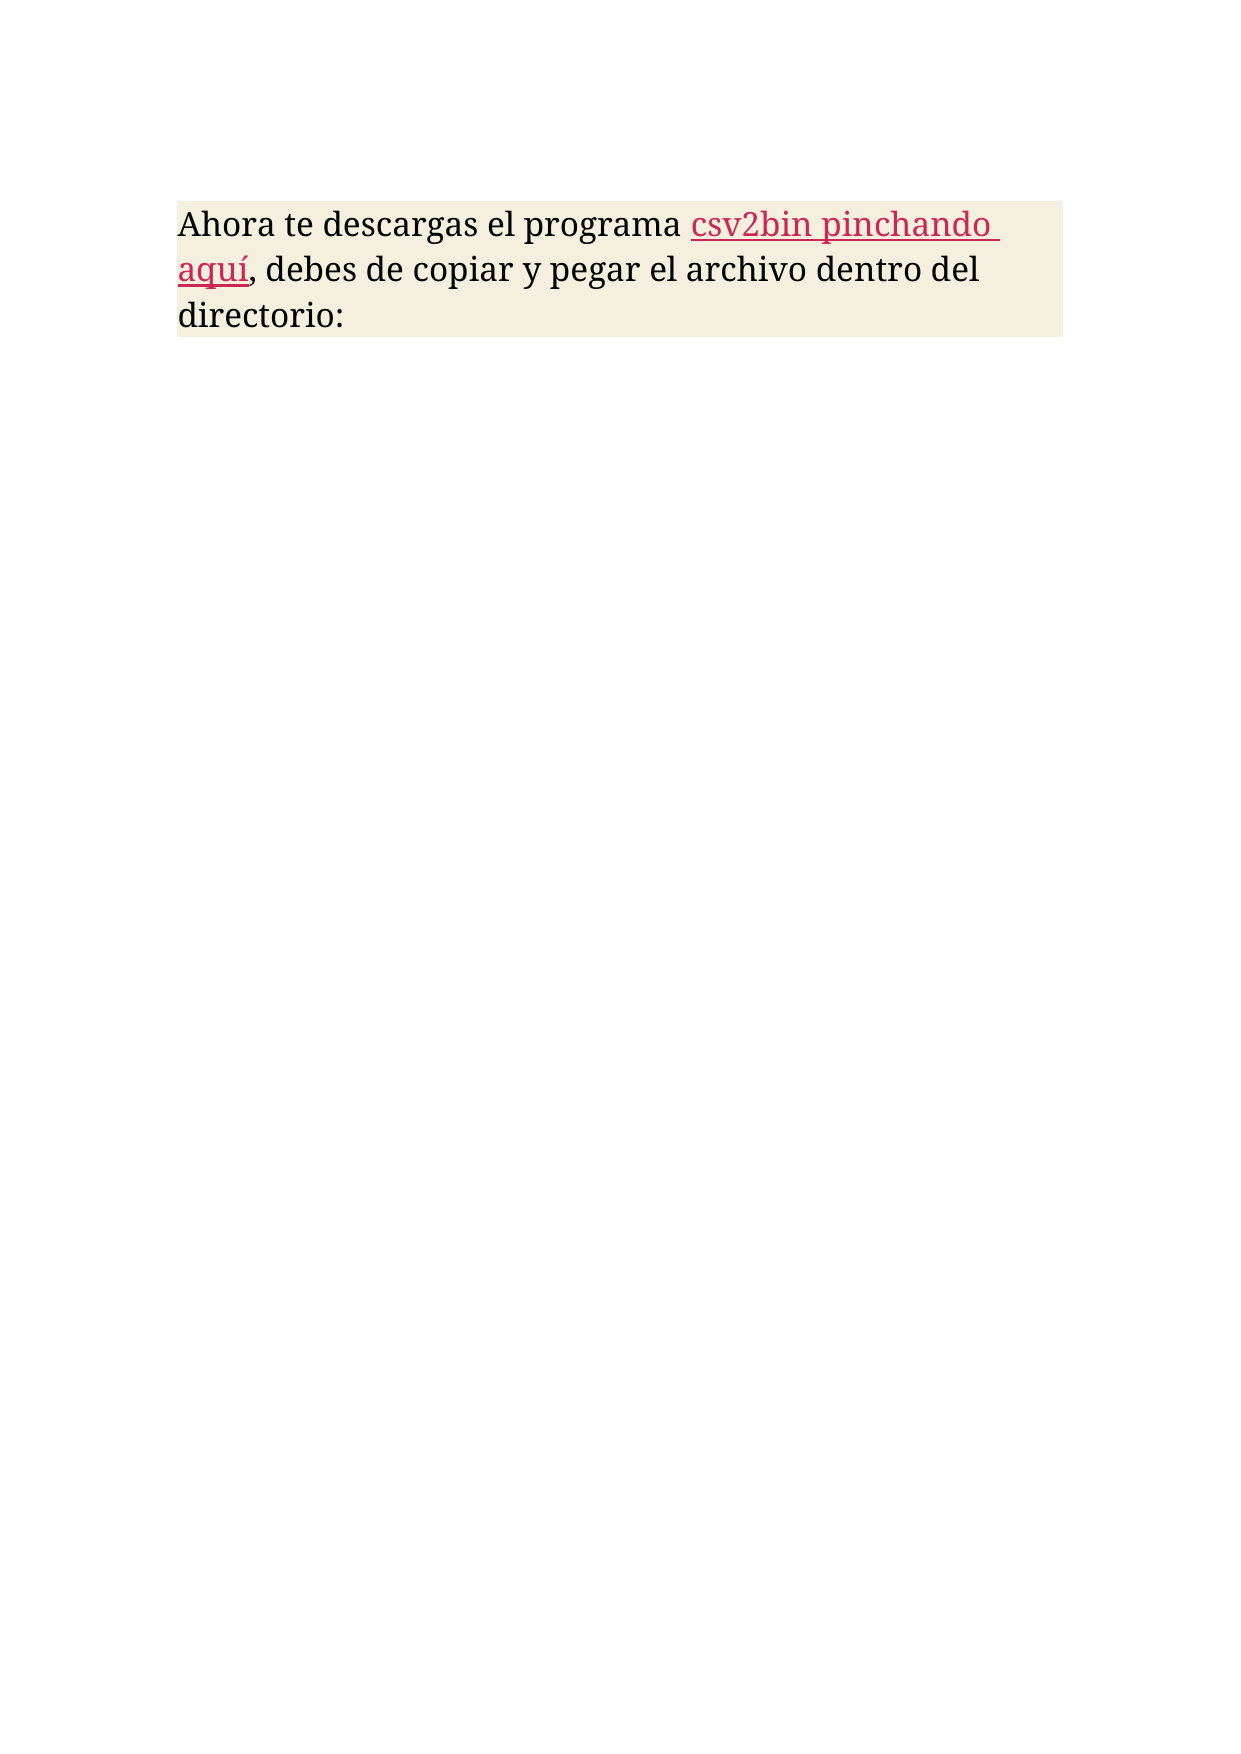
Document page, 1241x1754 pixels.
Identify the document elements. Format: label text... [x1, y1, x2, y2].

text Ahora te descargas el programa csv2bin pinchando aquí, debes de copiar y pegar el archivo dentro del directorio: [177, 201, 1063, 337]
